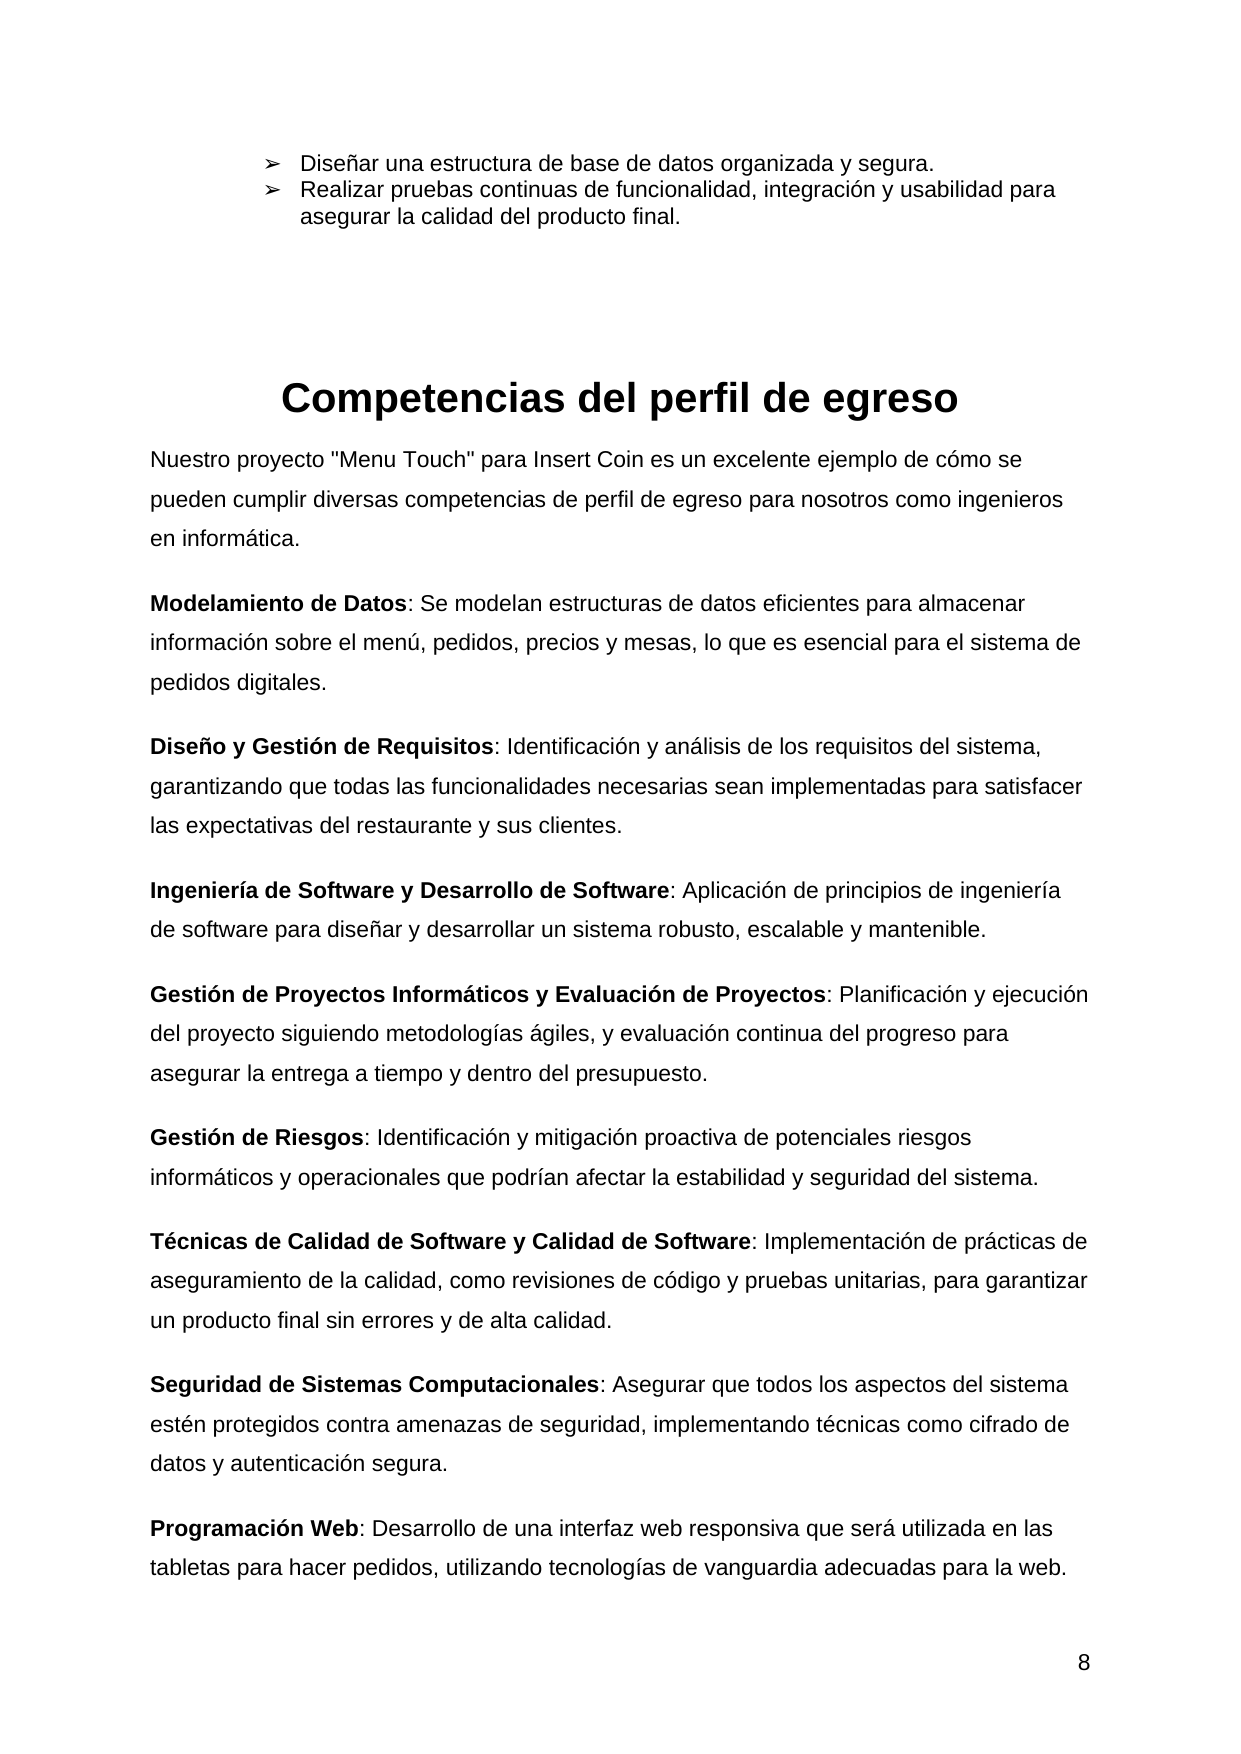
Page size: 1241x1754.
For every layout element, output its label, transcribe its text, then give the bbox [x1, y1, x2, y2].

text Modelamiento de Datos: Se modelan estructuras de datos eficientes para almacenar información sobre el menú, pedidos, precios y mesas, lo que es esencial para el sistema de pedidos digitales. [150, 590, 1090, 695]
subtitle Competencias del perfil de egreso [150, 373, 1090, 421]
text Programación Web: Desarrollo de una interfaz web responsiva que será utilizada en las tabletas para hacer pedidos, utilizando tecnologías de vanguardia adecuadas para la web. [150, 1515, 1090, 1581]
text Diseño y Gestión de Requisitos: Identificación y análisis de los requisitos del sistema, garantizando que todas las funcionalidades necesarias sean implementadas para satisfacer las expectativas del restaurante y sus clientes. [150, 733, 1090, 838]
list Diseñar una estructura de base de datos organizada y segura. [262, 150, 1090, 176]
list Realizar pruebas continuas de funcionalidad, integración y usabilidad para asegurar la calidad del producto final. [262, 176, 1090, 229]
text Gestión de Riesgos: Identificación y mitigación proactiva de potenciales riesgos informáticos y operacionales que podrían afectar la estabilidad y seguridad del sistema. [150, 1124, 1090, 1190]
text Seguridad de Sistemas Computacionales: Asegurar que todos los aspectos del sistema estén protegidos contra amenazas de seguridad, implementando técnicas como cifrado de datos y autenticación segura. [150, 1371, 1090, 1477]
text Gestión de Proyectos Informáticos y Evaluación de Proyectos: Planificación y ejecución del proyecto siguiendo metodologías ágiles, y evaluación continua del progreso para asegurar la entrega a tiempo y dentro del presupuesto. [150, 981, 1090, 1086]
text Técnicas de Calidad de Software y Calidad de Software: Implementación de prácticas de aseguramiento de la calidad, como revisiones de código y pruebas unitarias, para garantizar un producto final sin errores y de alta calidad. [150, 1228, 1090, 1333]
text Nuestro proyecto "Menu Touch" para Insert Coin es un excelente ejemplo de cómo se pueden cumplir diversas competencias de perfil de egreso para nosotros como ingenieros en informática. [150, 446, 1090, 552]
text Ingeniería de Software y Desarrollo de Software: Aplicación de principios de ingeniería de software para diseñar y desarrollar un sistema robusto, escalable y mantenible. [150, 877, 1090, 942]
